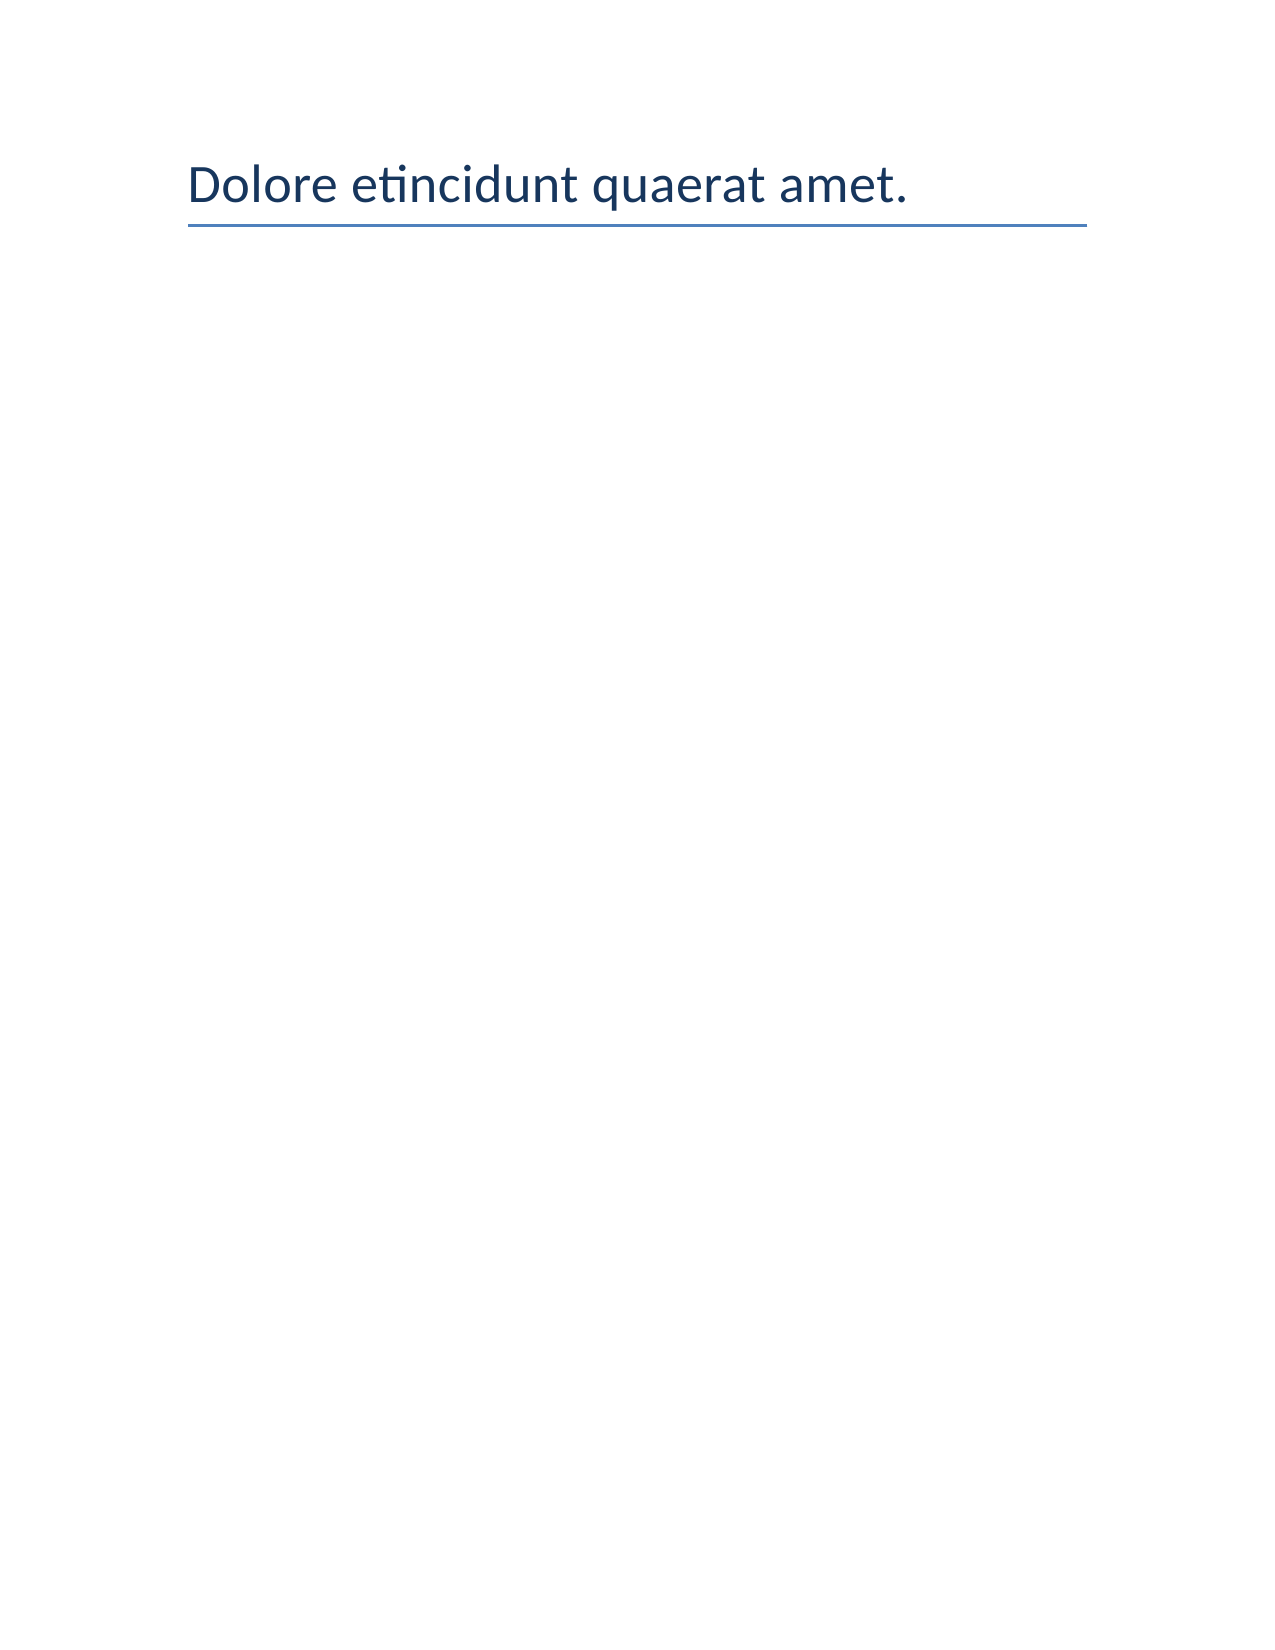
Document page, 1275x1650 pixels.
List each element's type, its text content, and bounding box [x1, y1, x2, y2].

title Dolore etincidunt quaerat amet. [187, 150, 1087, 227]
